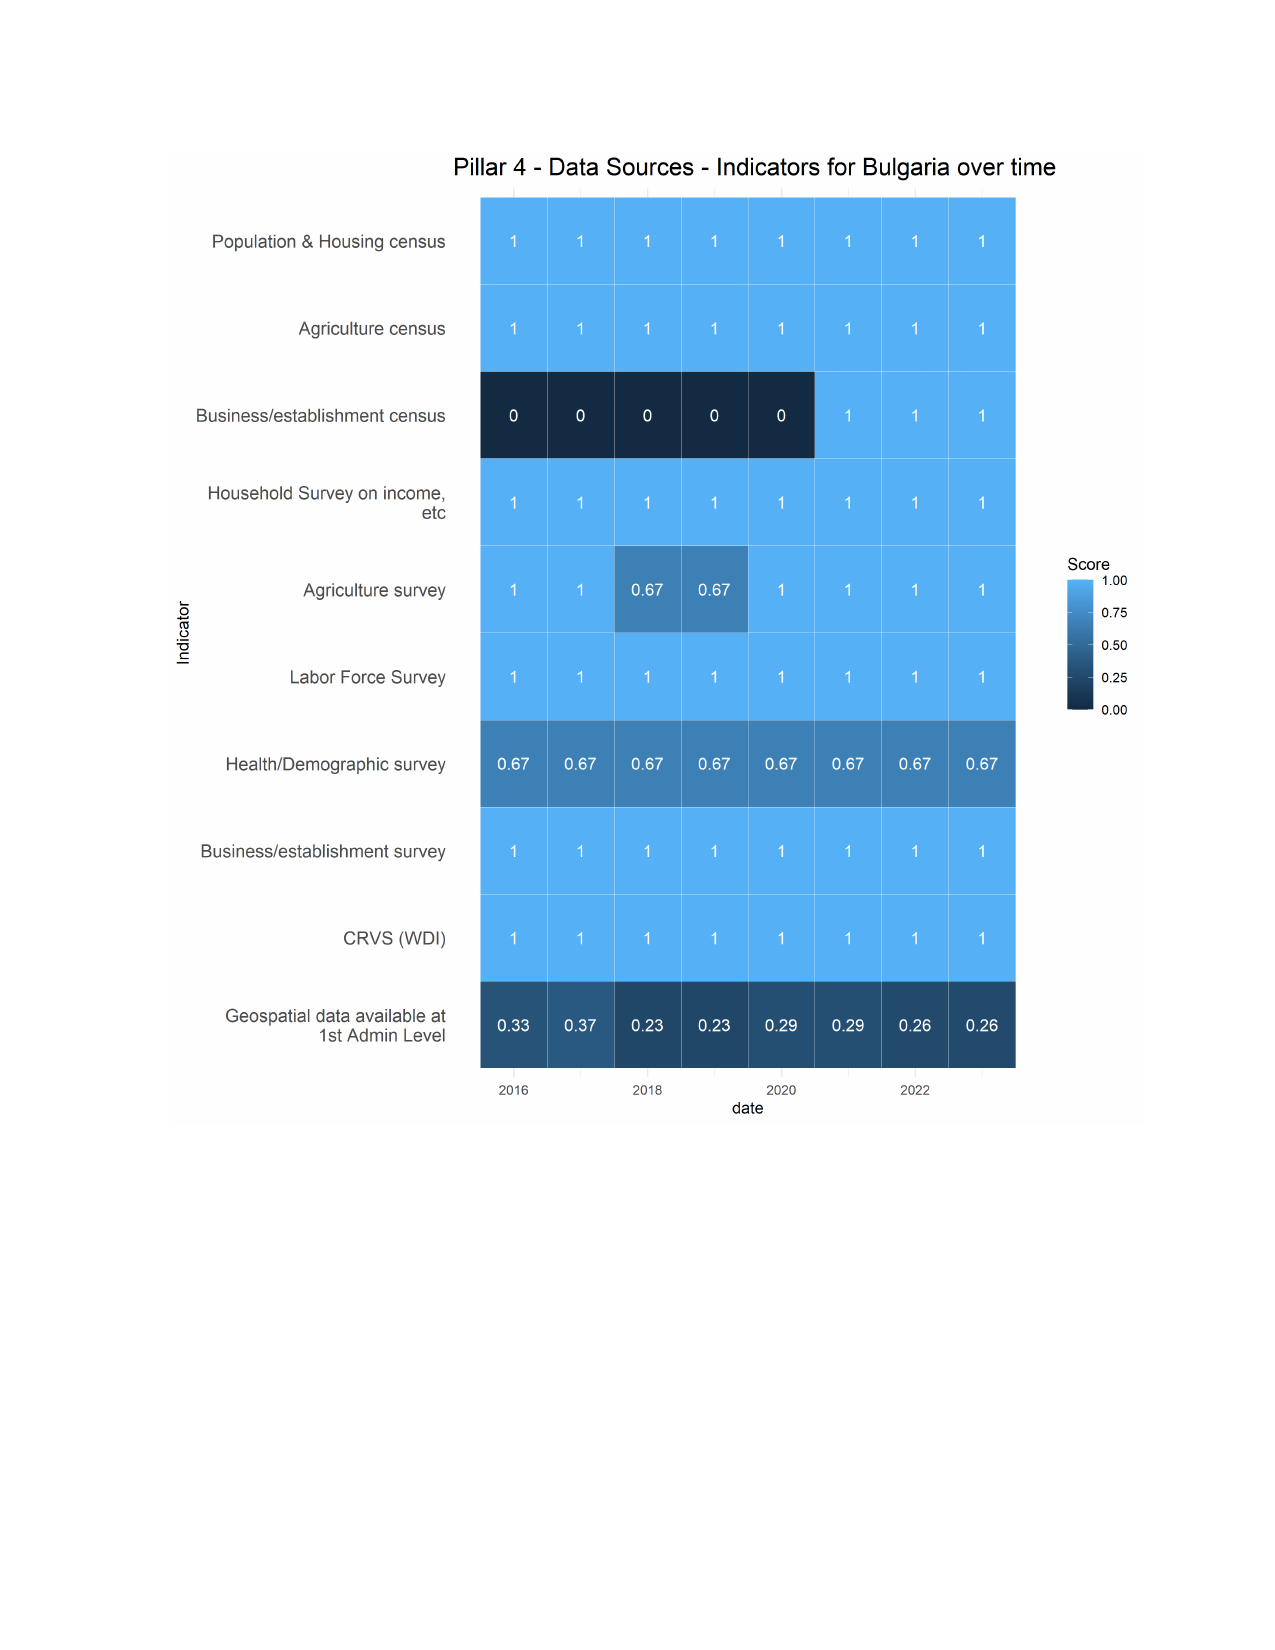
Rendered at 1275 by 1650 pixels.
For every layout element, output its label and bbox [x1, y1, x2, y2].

picture [168, 150, 1144, 1125]
